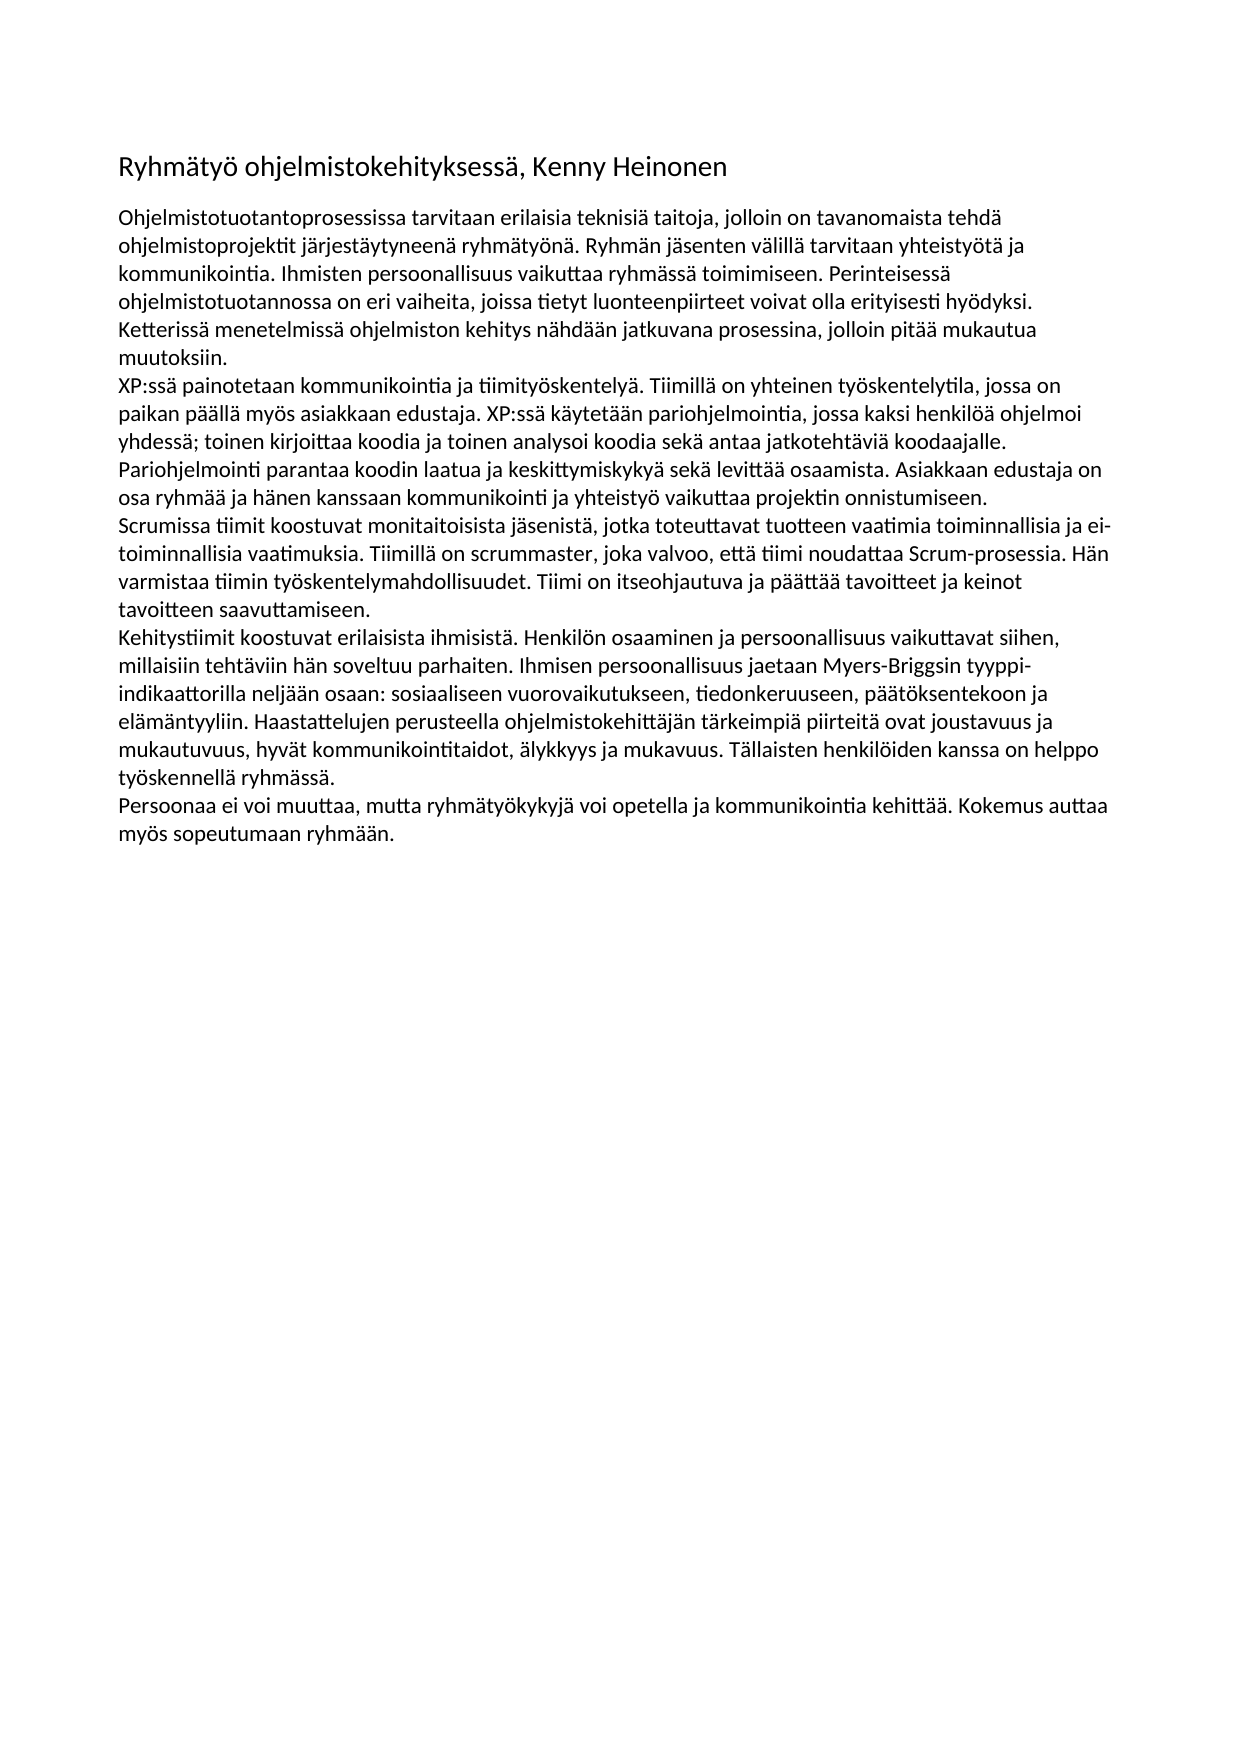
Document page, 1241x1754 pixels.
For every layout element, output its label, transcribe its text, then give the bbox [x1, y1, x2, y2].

text Kehitystiimit koostuvat erilaisista ihmisistä. Henkilön osaaminen ja persoonallisuus vaikuttavat siihen, millaisiin tehtäviin hän soveltuu parhaiten. Ihmisen persoonallisuus jaetaan Myers-Briggsin tyyppi-indikaattorilla neljään osaan: sosiaaliseen vuorovaikutukseen, tiedonkeruuseen, päätöksentekoon ja elämäntyyliin. Haastattelujen perusteella ohjelmistokehittäjän tärkeimpiä piirteitä ovat joustavuus ja mukautuvuus, hyvät kommunikointitaidot, älykkyys ja mukavuus. Tällaisten henkilöiden kanssa on helppo työskennellä ryhmässä. [118, 623, 1122, 791]
text Ryhmätyö ohjelmistokehityksessä, Kenny Heinonen [118, 148, 1122, 183]
text XP:ssä painotetaan kommunikointia ja tiimityöskentelyä. Tiimillä on yhteinen työskentelytila, jossa on paikan päällä myös asiakkaan edustaja. XP:ssä käytetään pariohjelmointia, jossa kaksi henkilöä ohjelmoi yhdessä; toinen kirjoittaa koodia ja toinen analysoi koodia sekä antaa jatkotehtäviä koodaajalle. Pariohjelmointi parantaa koodin laatua ja keskittymiskykyä sekä levittää osaamista. Asiakkaan edustaja on osa ryhmää ja hänen kanssaan kommunikointi ja yhteistyö vaikuttaa projektin onnistumiseen. [118, 371, 1122, 511]
text Scrumissa tiimit koostuvat monitaitoisista jäsenistä, jotka toteuttavat tuotteen vaatimia toiminnallisia ja ei-toiminnallisia vaatimuksia. Tiimillä on scrummaster, joka valvoo, että tiimi noudattaa Scrum-prosessia. Hän varmistaa tiimin työskentelymahdollisuudet. Tiimi on itseohjautuva ja päättää tavoitteet ja keinot tavoitteen saavuttamiseen. [118, 511, 1122, 623]
text Ohjelmistotuotantoprosessissa tarvitaan erilaisia teknisiä taitoja, jolloin on tavanomaista tehdä ohjelmistoprojektit järjestäytyneenä ryhmätyönä. Ryhmän jäsenten välillä tarvitaan yhteistyötä ja kommunikointia. Ihmisten persoonallisuus vaikuttaa ryhmässä toimimiseen. Perinteisessä ohjelmistotuotannossa on eri vaiheita, joissa tietyt luonteenpiirteet voivat olla erityisesti hyödyksi. [118, 203, 1122, 315]
text Ketterissä menetelmissä ohjelmiston kehitys nähdään jatkuvana prosessina, jolloin pitää mukautua muutoksiin. [118, 315, 1122, 371]
text Persoonaa ei voi muuttaa, mutta ryhmätyökykyjä voi opetella ja kommunikointia kehittää. Kokemus auttaa myös sopeutumaan ryhmään. [118, 791, 1122, 847]
